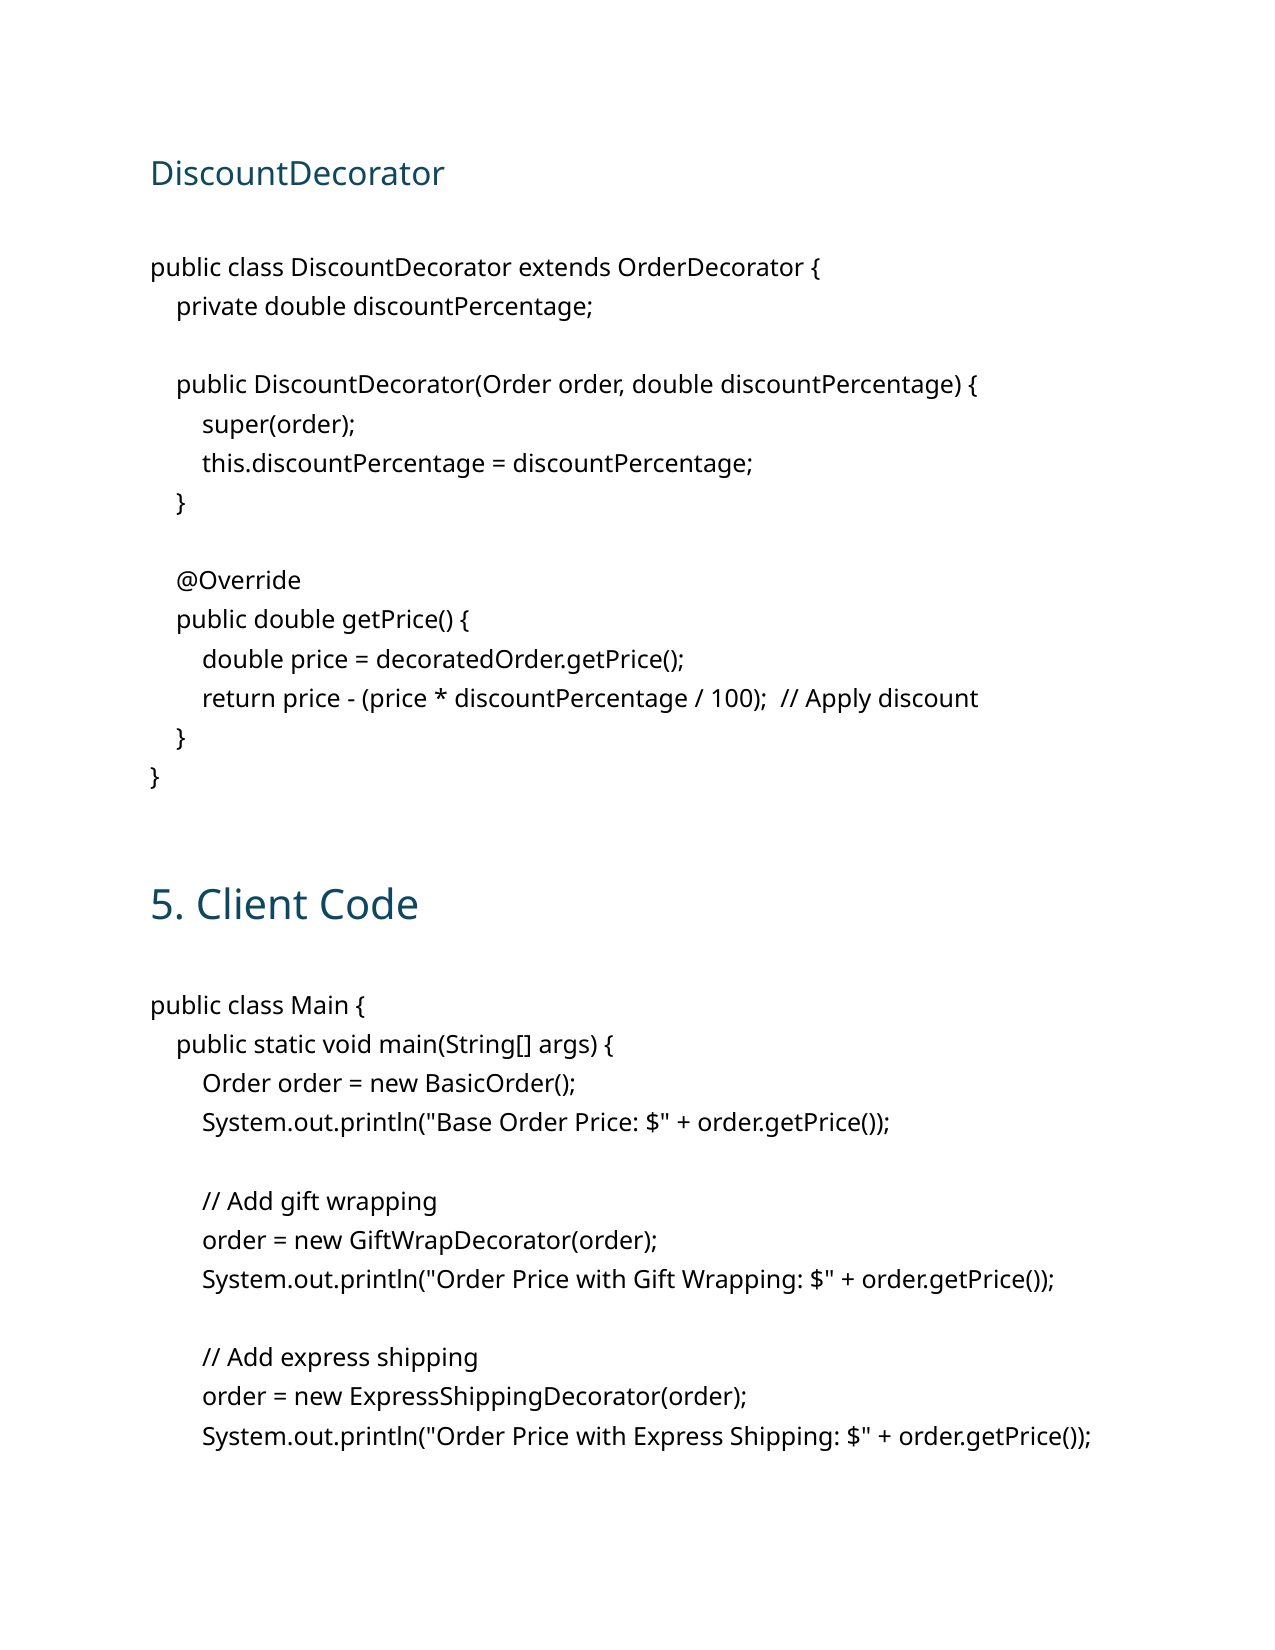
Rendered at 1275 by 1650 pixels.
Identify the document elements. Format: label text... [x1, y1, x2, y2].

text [150, 948, 1125, 1491]
subtitle 5. Client Code [150, 875, 1125, 931]
text public class DiscountDecorator extends OrderDecorator { private double discountPercentage; public DiscountDecorator(Order order, double discountPercentage) { super(order); this.discountPercentage = discountPercentage; } @Override public double getPrice() { double price = decoratedOrder.getPrice(); return price - (price * discountPercentage / 100); // Apply discount } } [150, 211, 1125, 832]
subtitle DiscountDecorator [150, 150, 1125, 195]
